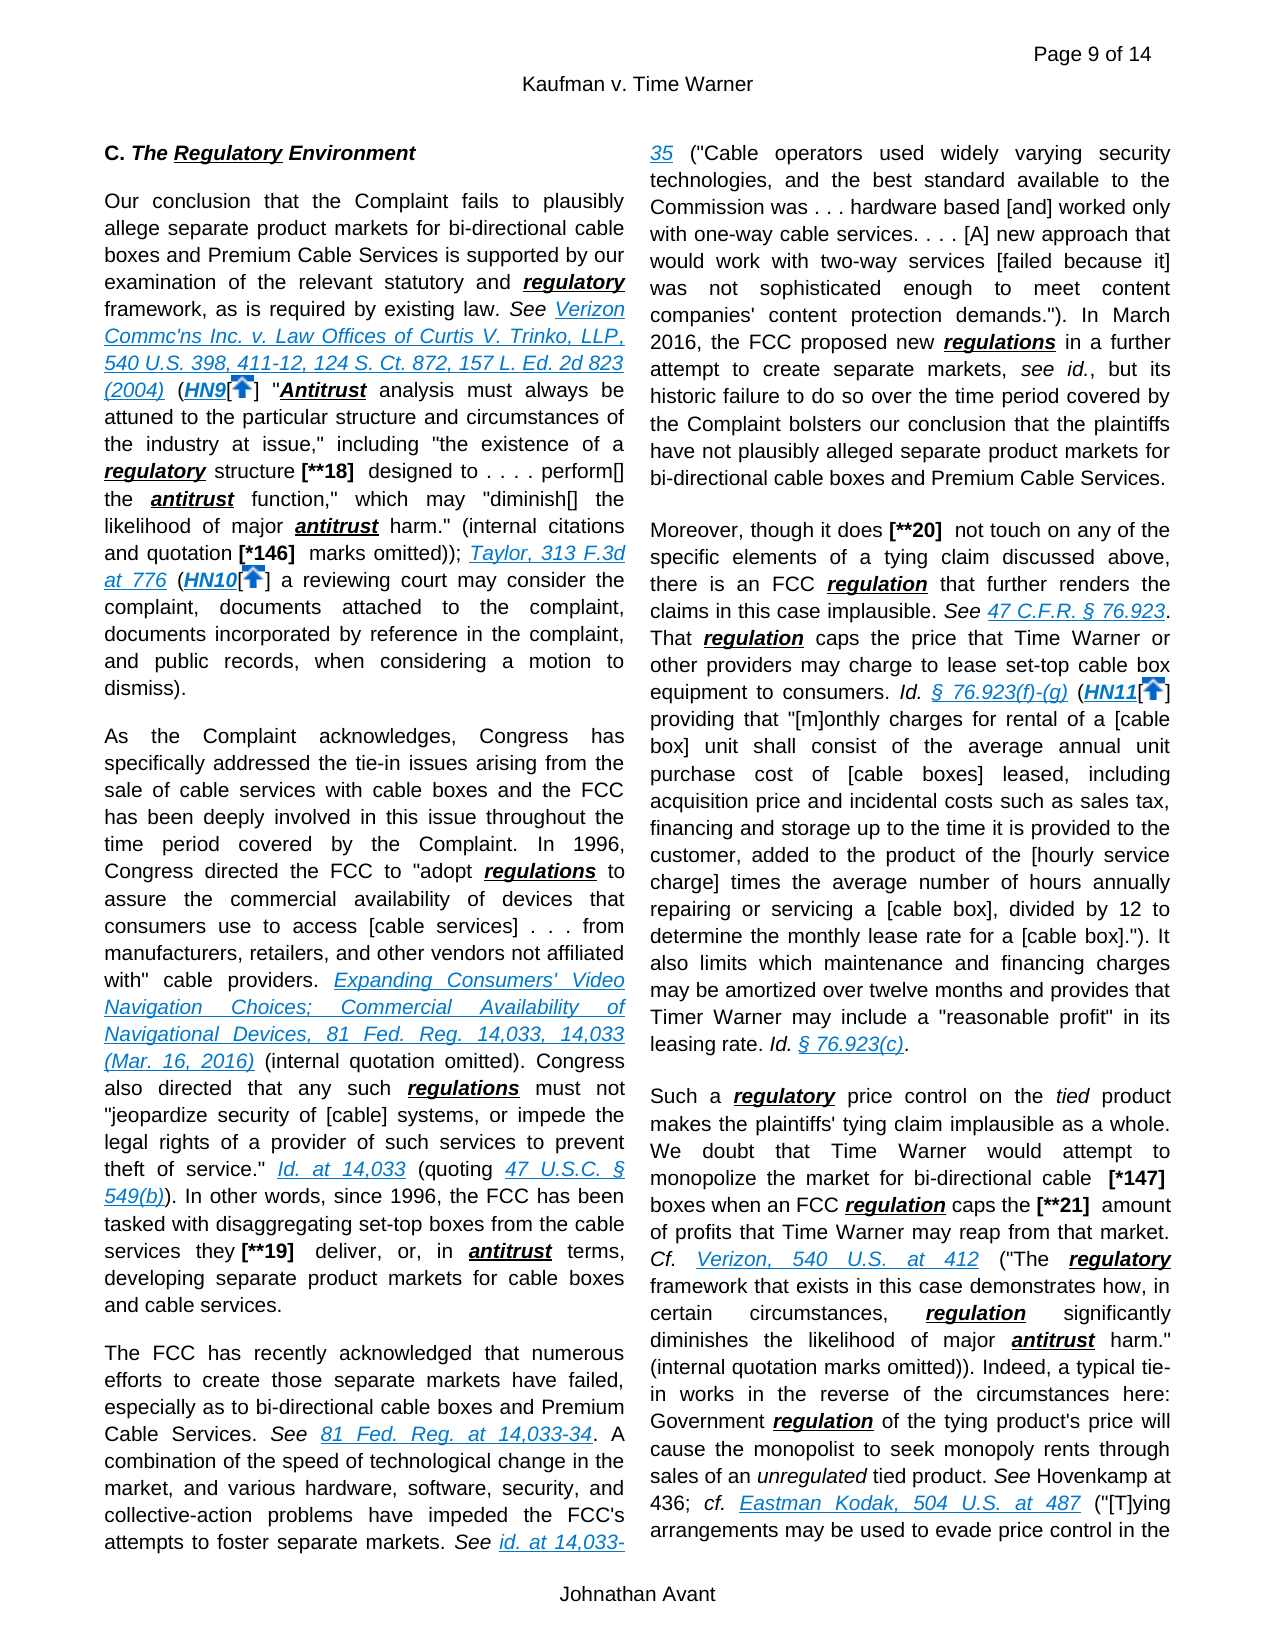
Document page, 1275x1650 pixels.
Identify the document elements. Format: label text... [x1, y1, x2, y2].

picture [242, 565, 265, 588]
picture [1142, 677, 1165, 700]
text As the Complaint acknowledges, Congress has specifically addressed the tie-in issues arising from the sale of cable services with cable boxes and the FCC has been deeply involved in this issue throughout the time period covered by the Complaint. In 1996, Congress directed the FCC to "adopt regulations to assure the commercial availability of devices that consumers use to access [cable services] . . . from manufacturers, retailers, and other vendors not affiliated with" cable providers. Expanding Consumers' Video Navigation Choices; Commercial Availability of Navigational Devices, 81 Fed. Reg. 14,033, 14,033 (Mar. 16, 2016) (internal quotation omitted). Congress also directed that any such regulations must not "jeopardize security of [cable] systems, or impede the legal rights of a provider of such services to prevent theft of service." Id. at 14,033 (quoting 47 U.S.C. § 549(b)). In other words, since 1996, the FCC has been tasked with disaggregating set-top boxes from the cable services they [**19] deliver, or, in antitrust terms, developing separate product markets for cable boxes and cable services. [104, 1044, 625, 1317]
text Our conclusion that the Complaint fails to plausibly allege separate product markets for bi-directional cable boxes and Premium Cable Services is supported by our examination of the relevant statutory and regulatory framework, as is required by existing law. See Verizon Commc'ns Inc. v. Law Offices of Curtis V. Trinko, LLP, 540 U.S. 398, 411-12, 124 S. Ct. 872, 157 L. Ed. 2d 823 (2004) (HN9[] "Antitrust analysis must always be attuned to the particular structure and circumstances of the industry at issue," including "the existence of a regulatory structure [**18] designed to . . . . perform[] the antitrust function," which may "diminish[] the likelihood of major antitrust harm." (internal citations and quotation [*146] marks omitted)); Taylor, 313 F.3d at 776 (HN10[] a reviewing court may consider the complaint, documents attached to the complaint, documents incorporated by reference in the complaint, and public records, when considering a motion to dismiss). [104, 346, 625, 700]
text Our conclusion that the Complaint fails to plausibly allege separate product markets for bi-directional cable boxes and Premium Cable Services is supported by our examination of the relevant statutory and regulatory framework, as is required by existing law. See Verizon Commc'ns Inc. v. Law Offices of Curtis V. Trinko, LLP, 540 U.S. 398, 411-12, 124 S. Ct. 872, 157 L. Ed. 2d 823 (2004) (HN9[] "Antitrust analysis must always be attuned to the particular structure and circumstances of the industry at issue," including "the existence of a regulatory structure [**18] designed to . . . . perform[] the antitrust function," which may "diminish[] the likelihood of major antitrust harm." (internal citations and quotation [*146] marks omitted)); Taylor, 313 F.3d at 776 (HN10[] a reviewing court may consider the complaint, documents attached to the complaint, documents incorporated by reference in the complaint, and public records, when considering a motion to dismiss). [104, 185, 625, 345]
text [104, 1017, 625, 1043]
text C. The Regulatory Environment [104, 137, 625, 164]
picture [231, 375, 254, 398]
text Moreover, though it does [**20] not touch on any of the specific elements of a tying claim discussed above, there is an FCC regulation that further renders the claims in this case implausible. See 47 C.F.R. § 76.923. That regulation caps the price that Time Warner or other providers may charge to lease set-top cable box equipment to consumers. Id. § 76.923(f)-(g) (HN11[] providing that "[m]onthly charges for rental of a [cable box] unit shall consist of the average annual unit purchase cost of [cable boxes] leased, including acquisition price and incidental costs such as sales tax, financing and storage up to the time it is provided to the customer, added to the product of the [hourly service charge] times the average number of hours annually repairing or servicing a [cable box], divided by 12 to determine the monthly lease rate for a [cable box]."). It also limits which maintenance and financing charges may be amortized over twelve months and provides that Timer Warner may include a "reasonable profit" in its leasing rate. Id. § 76.923(c). [650, 514, 1171, 1056]
text The FCC has recently acknowledged that numerous efforts to create those separate markets have failed, especially as to bi-directional cable boxes and Premium Cable Services. See 81 Fed. Reg. at 14,033-34. A combination of the speed of technological change in the market, and various hardware, software, security, and collective-action problems have impeded the FCC's attempts to foster separate markets. See id. at 14,033-35 ("Cable operators used widely varying security technologies, and the best standard available to the Commission was . . . hardware based [and] worked only with one-way cable services. . . . [A] new approach that would work with two-way services [failed because it] was not sophisticated enough to meet content companies' content protection demands."). In March 2016, the FCC proposed new regulations in a further attempt to create separate markets, see id., but its historic failure to do so over the time period covered by the Complaint bolsters our conclusion that the plaintiffs have not plausibly alleged separate product markets for bi-directional cable boxes and Premium Cable Services. [650, 137, 1171, 489]
text As the Complaint acknowledges, Congress has specifically addressed the tie-in issues arising from the sale of cable services with cable boxes and the FCC has been deeply involved in this issue throughout the time period covered by the Complaint. In 1996, Congress directed the FCC to "adopt regulations to assure the commercial availability of devices that consumers use to access [cable services] . . . from manufacturers, retailers, and other vendors not affiliated with" cable providers. Expanding Consumers' Video Navigation Choices; Commercial Availability of Navigational Devices, 81 Fed. Reg. 14,033, 14,033 (Mar. 16, 2016) (internal quotation omitted). Congress also directed that any such regulations must not "jeopardize security of [cable] systems, or impede the legal rights of a provider of such services to prevent theft of service." Id. at 14,033 (quoting 47 U.S.C. § 549(b)). In other words, since 1996, the FCC has been tasked with disaggregating set-top boxes from the cable services they [**19] deliver, or, in antitrust terms, developing separate product markets for cable boxes and cable services. [104, 721, 625, 1016]
text The FCC has recently acknowledged that numerous efforts to create those separate markets have failed, especially as to bi-directional cable boxes and Premium Cable Services. See 81 Fed. Reg. at 14,033-34. A combination of the speed of technological change in the market, and various hardware, software, security, and collective-action problems have impeded the FCC's attempts to foster separate markets. See id. at 14,033-35 ("Cable operators used widely varying security technologies, and the best standard available to the Commission was . . . hardware based [and] worked only with one-way cable services. . . . [A] new approach that would work with two-way services [failed because it] was not sophisticated enough to meet content companies' content protection demands."). In March 2016, the FCC proposed new regulations in a further attempt to create separate markets, see id., but its historic failure to do so over the time period covered by the Complaint bolsters our conclusion that the plaintiffs have not plausibly alleged separate product markets for bi-directional cable boxes and Premium Cable Services. [104, 1337, 625, 1554]
